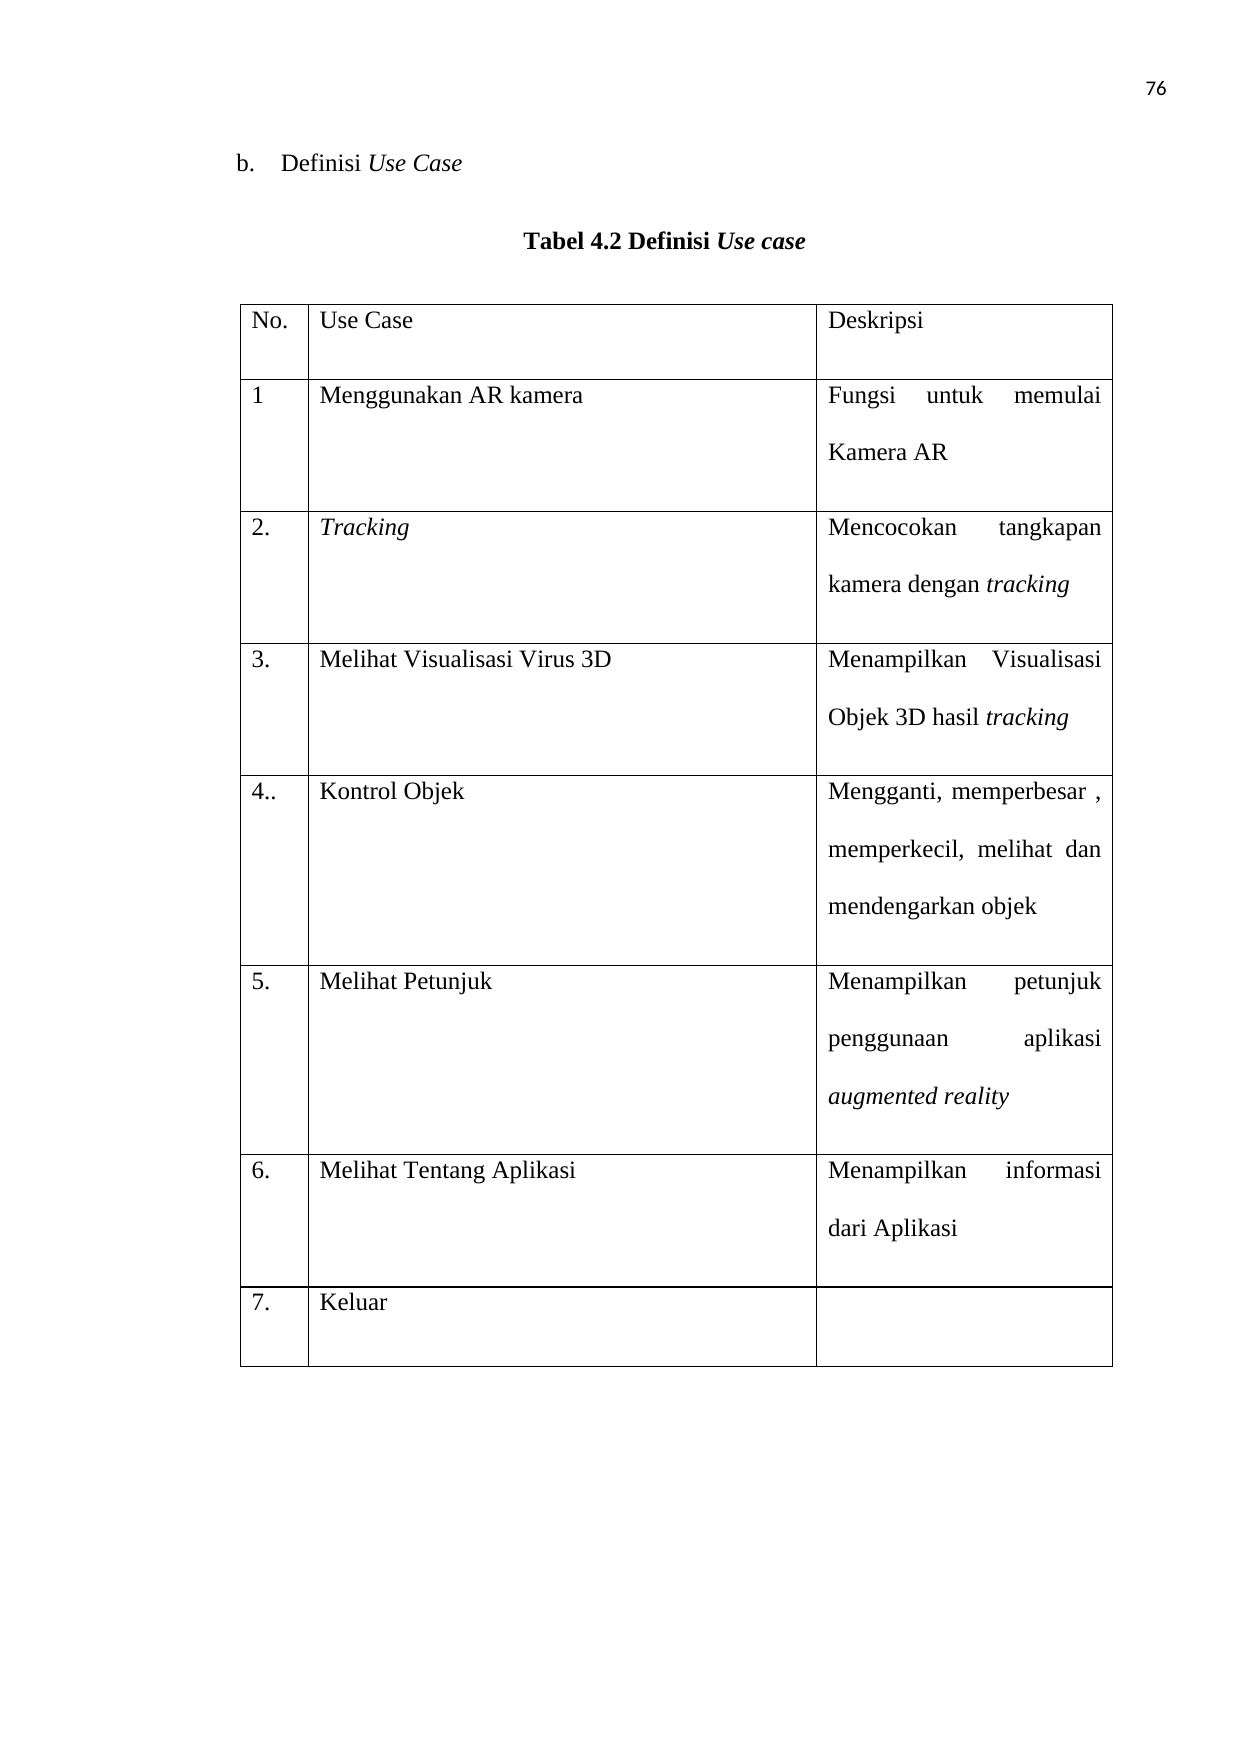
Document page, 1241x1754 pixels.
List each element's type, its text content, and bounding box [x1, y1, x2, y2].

table_cell 7. [241, 1288, 308, 1366]
table_cell Fungsi untuk memulai Kamera AR [817, 380, 1112, 511]
table_cell Kontrol Objek [309, 776, 816, 965]
table_cell 5. [241, 966, 308, 1154]
table_cell Menampilkan informasi dari Aplikasi [817, 1155, 1112, 1286]
table_cell Menampilkan petunjuk penggunaan aplikasi augmented reality [817, 966, 1112, 1154]
table_header Deskripsi [817, 305, 1112, 379]
table_cell Menggunakan AR kamera [309, 380, 816, 511]
table_cell Melihat Tentang Aplikasi [309, 1155, 816, 1286]
table_cell Mengganti, memperbesar , memperkecil, melihat dan mendengarkan objek [817, 776, 1112, 965]
table_cell 4.. [241, 776, 308, 965]
text Tabel 4.2 Definisi Use case [236, 226, 1092, 255]
table_cell 2. [241, 512, 308, 643]
list Definisi Use Case [236, 148, 1092, 176]
table_cell 3. [241, 644, 308, 775]
table_cell Keluar [309, 1288, 816, 1366]
table_cell Melihat Petunjuk [309, 966, 816, 1154]
table_cell 6. [241, 1155, 308, 1286]
table_cell Tracking [309, 512, 816, 643]
table_header Use Case [309, 305, 816, 379]
table_cell Menampilkan Visualisasi Objek 3D hasil tracking [817, 644, 1112, 775]
table_cell 1 [241, 380, 308, 511]
table_cell [817, 1288, 1112, 1366]
table_cell Melihat Visualisasi Virus 3D [309, 644, 816, 775]
table_header No. [241, 305, 308, 379]
table_cell Mencocokan tangkapan kamera dengan tracking [817, 512, 1112, 643]
